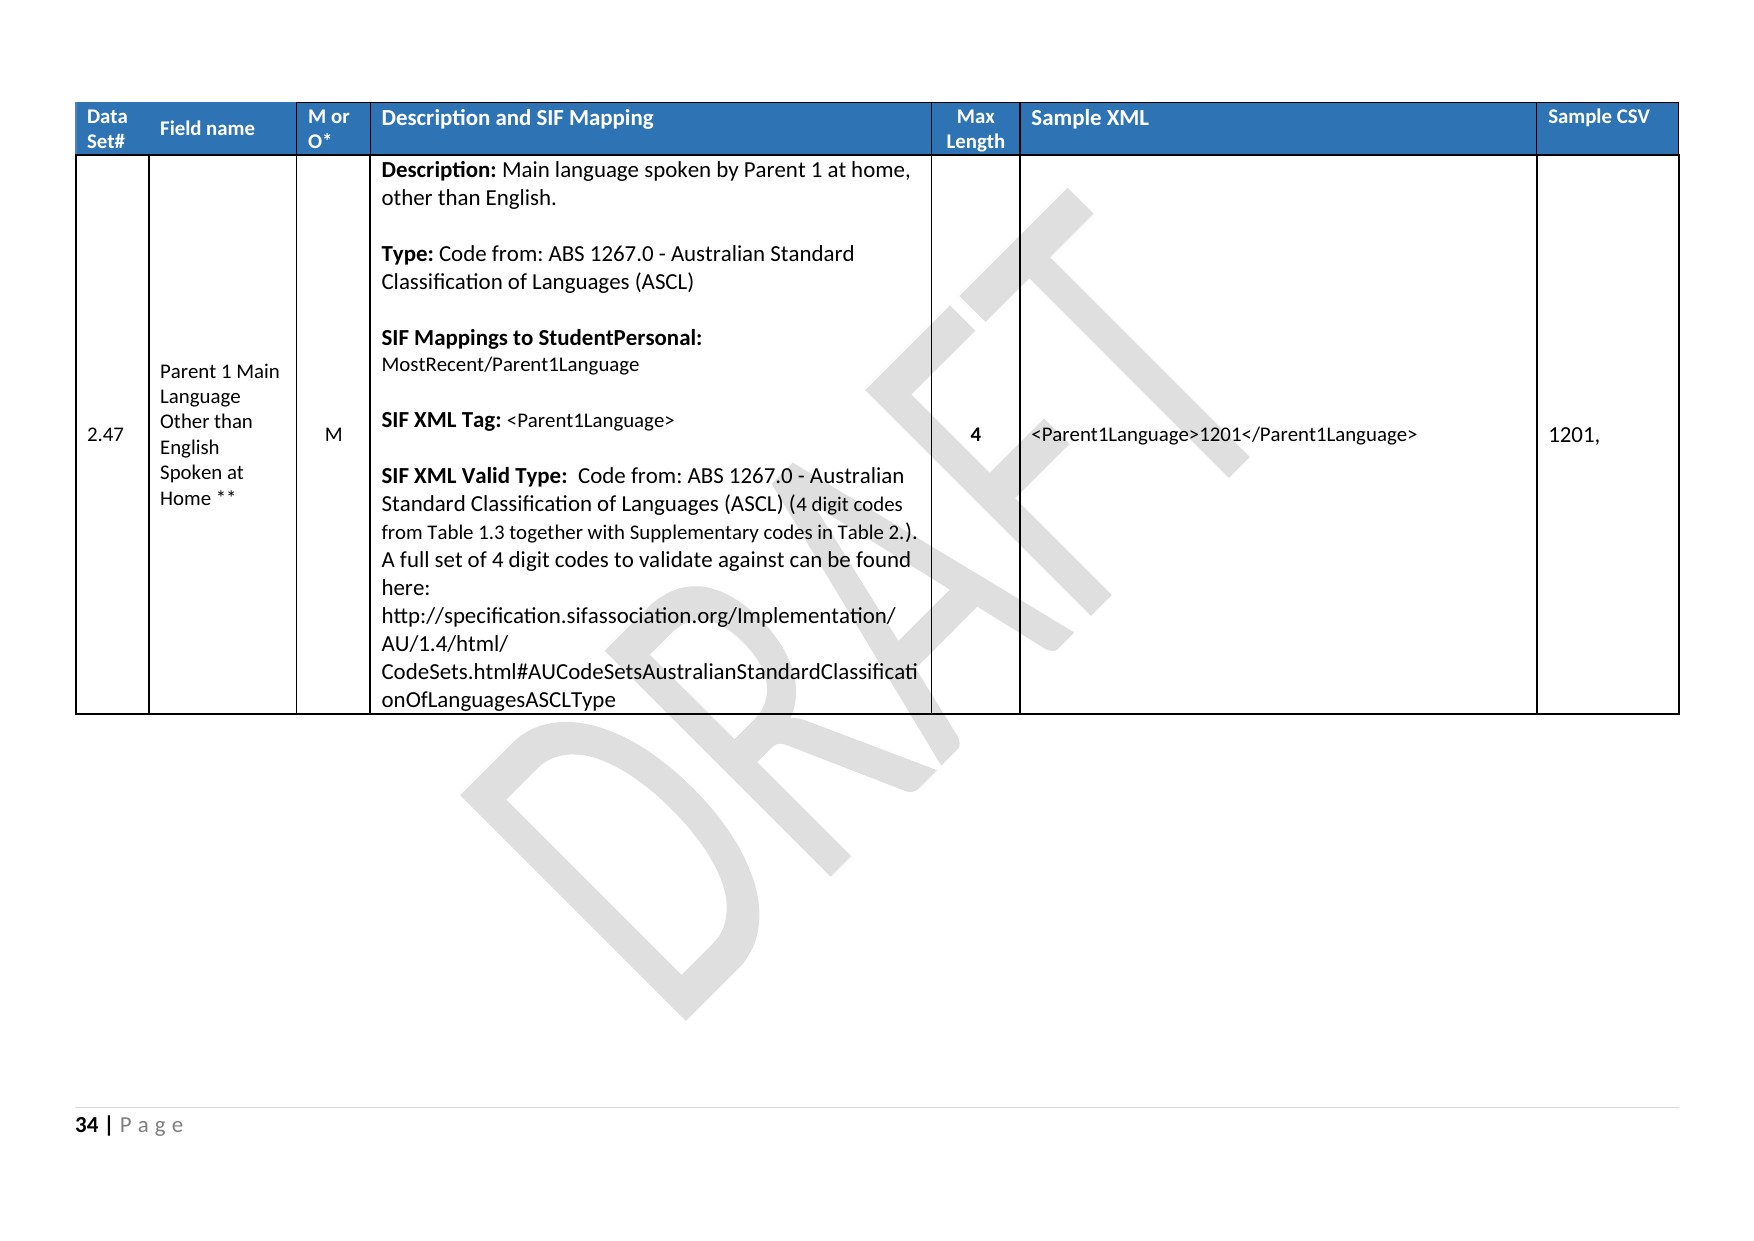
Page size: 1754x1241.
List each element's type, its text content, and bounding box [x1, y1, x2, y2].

table_header Data Set# [77, 102, 149, 154]
table_header Sample XML [1021, 103, 1536, 154]
table_header Sample CSV [1537, 103, 1678, 154]
table_cell M [297, 156, 369, 713]
table_cell 1201, [1538, 156, 1678, 713]
table_cell Parent 1 Main Language Other than English Spoken at Home ** [150, 156, 296, 713]
table_header M or O* [297, 103, 370, 154]
table_header Field name [149, 102, 296, 154]
table_cell Description: Main language spoken by Parent 1 at home, other than English. Type: Code from: ABS 1267.0 - Australian Standard Classification of Languages (ASCL) SIF Mappings to StudentPersonal: MostRecent/Parent1Language SIF XML Tag: <Parent1Language> SIF XML Valid Type: Code from: ABS 1267.0 - Australian Standard Classification of Languages (ASCL) (4 digit codes from Table 1.3 together with Supplementary codes in Table 2.). A full set of 4 digit codes to validate against can be found here: http://specification.sifassociation.org/Implementation/AU/1.4/html/CodeSets.html#AUCodeSetsAustralianStandardClassificationOfLanguagesASCLType [371, 156, 931, 713]
table_header Max Length [932, 103, 1019, 154]
table_cell 2.47 [77, 156, 148, 713]
table_cell 4 [932, 156, 1019, 713]
table_header Description and SIF Mapping [371, 103, 931, 154]
table_cell <Parent1Language>1201</Parent1Language> [1021, 156, 1536, 713]
